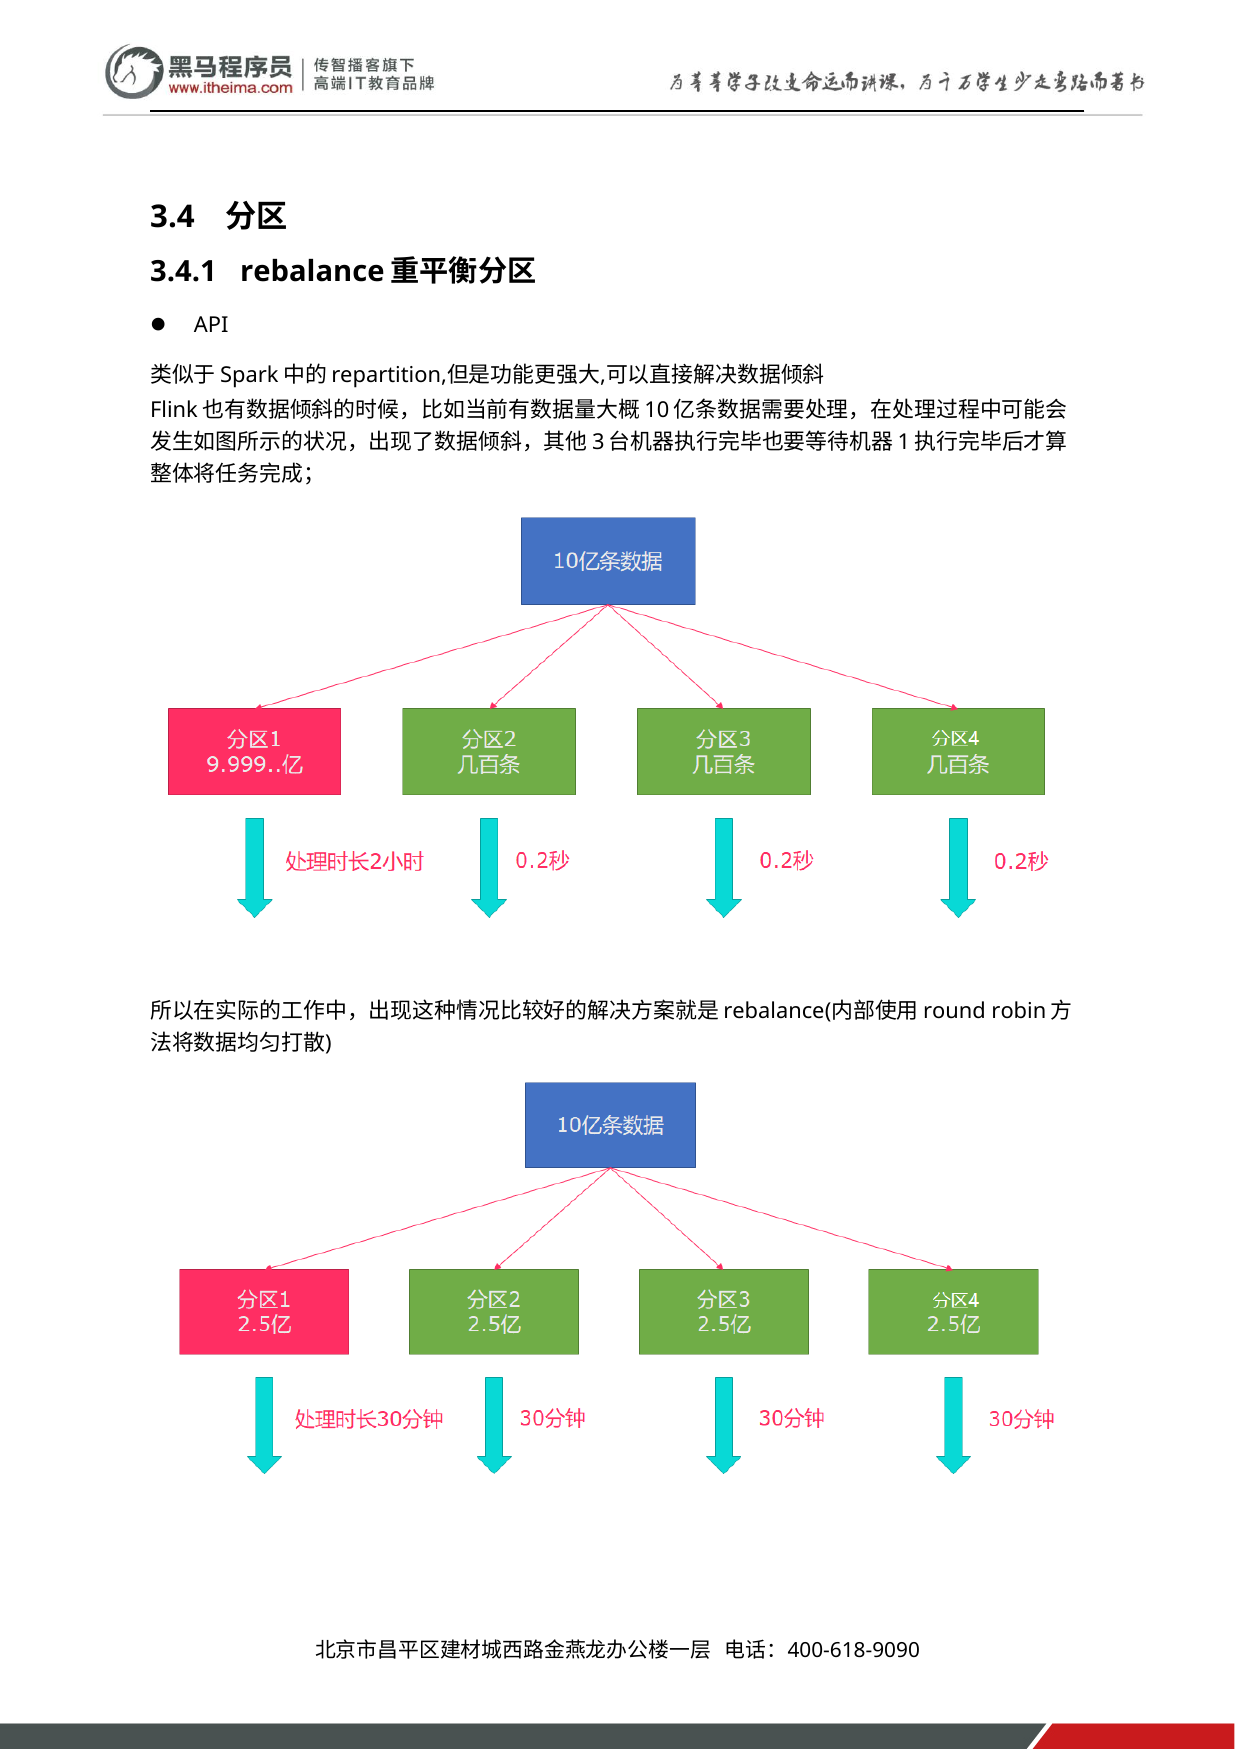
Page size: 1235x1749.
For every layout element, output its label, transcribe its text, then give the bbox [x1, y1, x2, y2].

picture [150, 1059, 1085, 1508]
subtitle rebalance重平衡分区 [150, 247, 1084, 290]
subtitle 分区 [150, 192, 1084, 237]
picture [150, 490, 1084, 953]
text 类似于Spark中的repartition,但是功能更强大,可以直接解决数据倾斜 [150, 357, 1084, 389]
picture [0, 0, 1235, 123]
text Flink也有数据倾斜的时候，比如当前有数据量大概10亿条数据需要处理，在处理过程中可能会发生如图所示的状况，出现了数据倾斜，其他3台机器执行完毕也要等待机器1执行完毕后才算整体将任务完成； [150, 392, 1084, 487]
text 所以在实际的工作中，出现这种情况比较好的解决方案就是rebalance(内部使用round robin方法将数据均匀打散) [150, 993, 1084, 1056]
list API [150, 308, 1084, 338]
picture [0, 1664, 1235, 1749]
